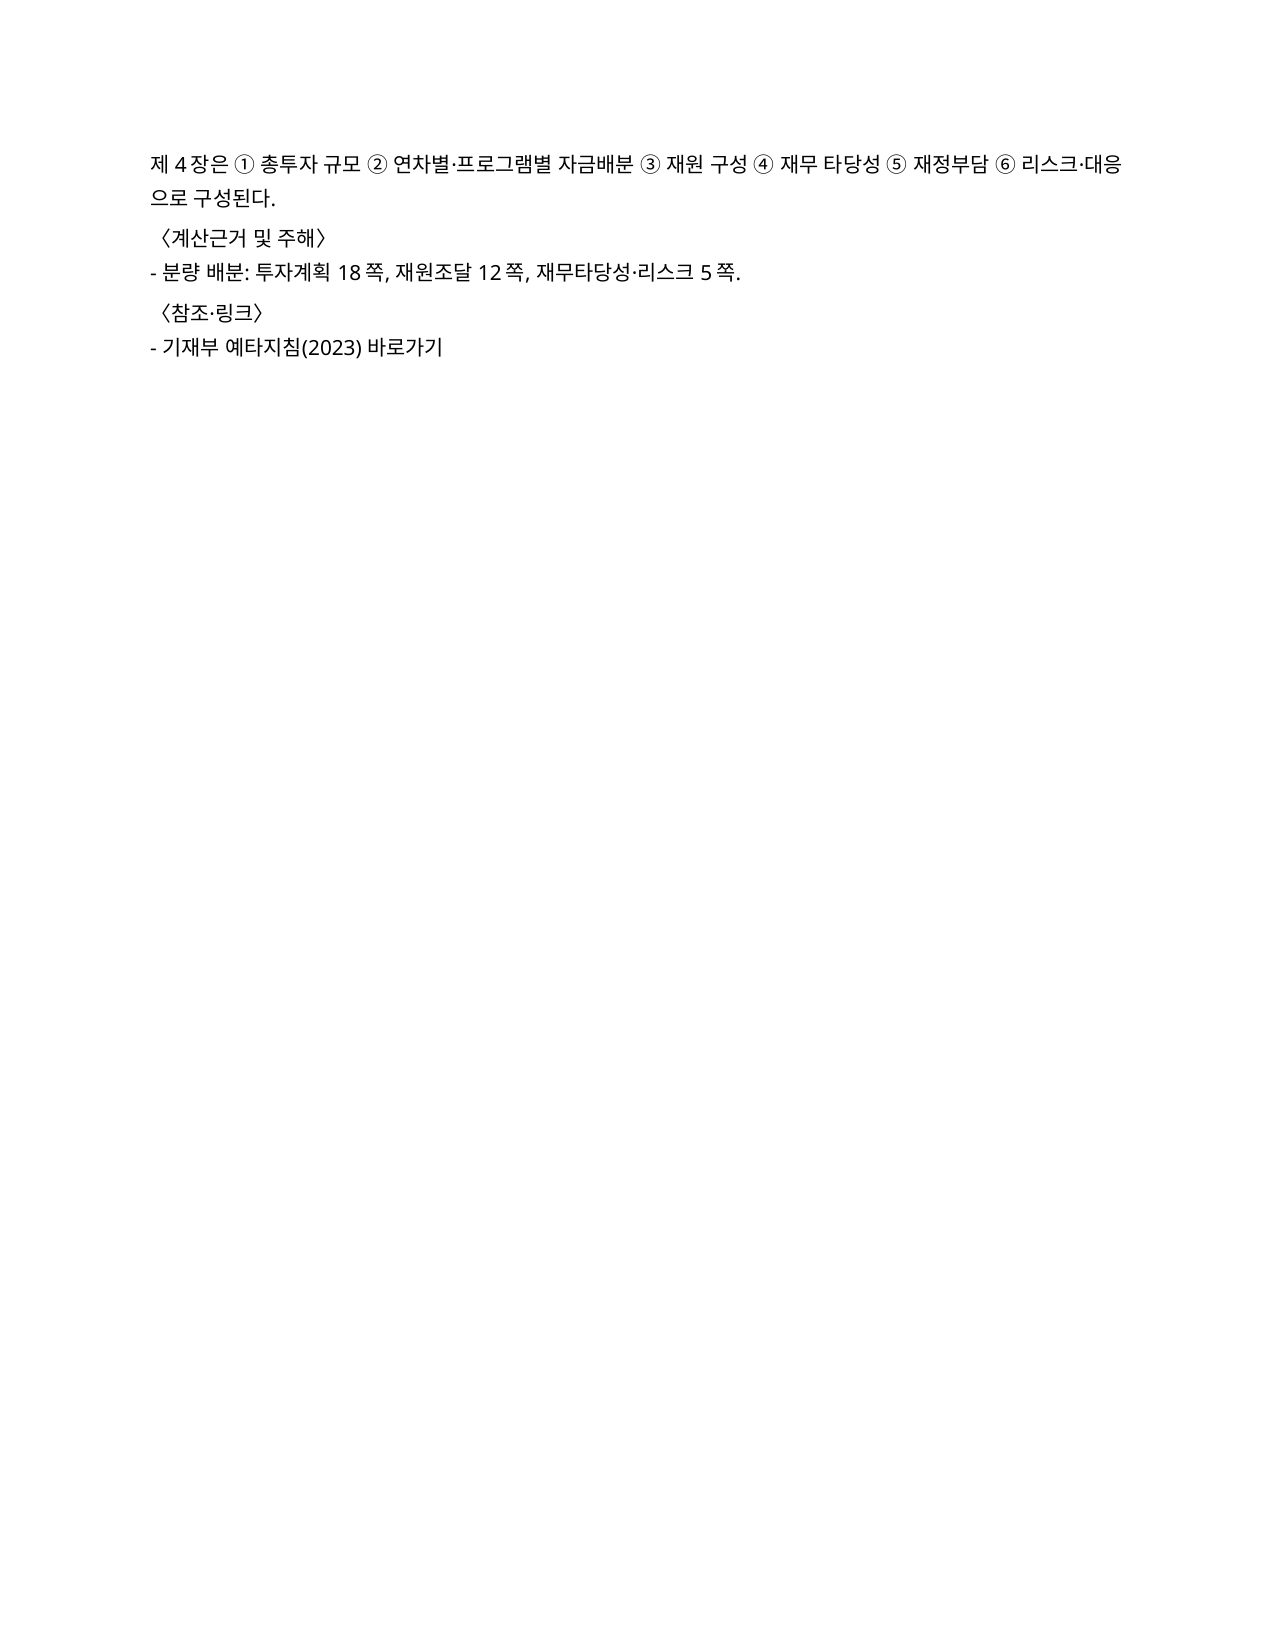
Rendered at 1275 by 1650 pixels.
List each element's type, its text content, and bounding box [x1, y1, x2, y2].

text 〈참조·링크〉 - 기재부 예타지침(2023) 바로가기 [150, 299, 1125, 361]
text 제 4장은 ① 총투자 규모 ② 연차별·프로그램별 자금배분 ③ 재원 구성 ④ 재무 타당성 ⑤ 재정부담 ⑥ 리스크·대응으로 구성된다. [150, 150, 1125, 212]
text 〈계산근거 및 주해〉 - 분량 배분: 투자계획 18쪽, 재원조달 12쪽, 재무타당성·리스크 5쪽. [150, 224, 1125, 287]
